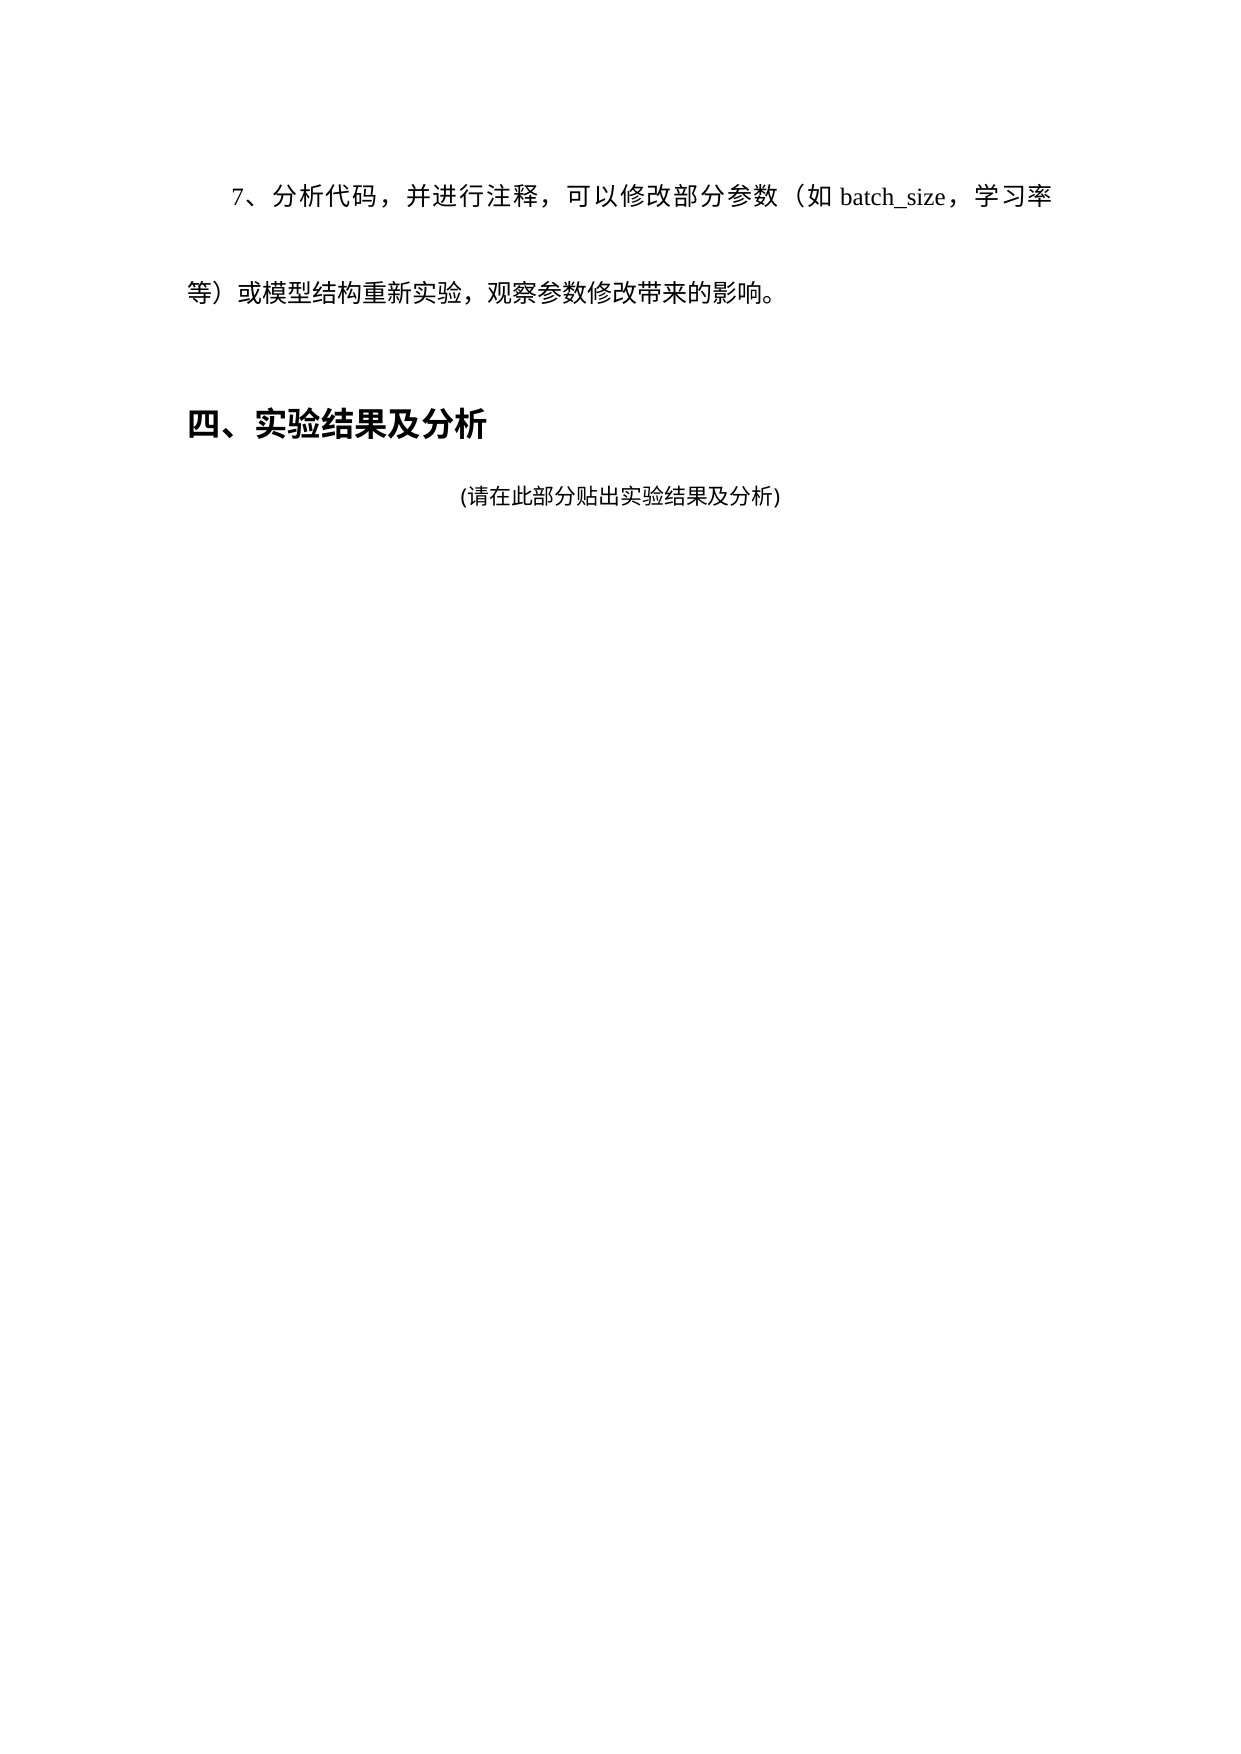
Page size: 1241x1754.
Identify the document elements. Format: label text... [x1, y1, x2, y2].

text (请在此部分贴出实验结果及分析) [187, 478, 1053, 511]
text 7、分析代码，并进行注释，可以修改部分参数（如batch_size，学习率等）或模型结构重新实验，观察参数修改带来的影响。 [187, 162, 1053, 324]
text 四、实验结果及分析 [187, 389, 1053, 454]
